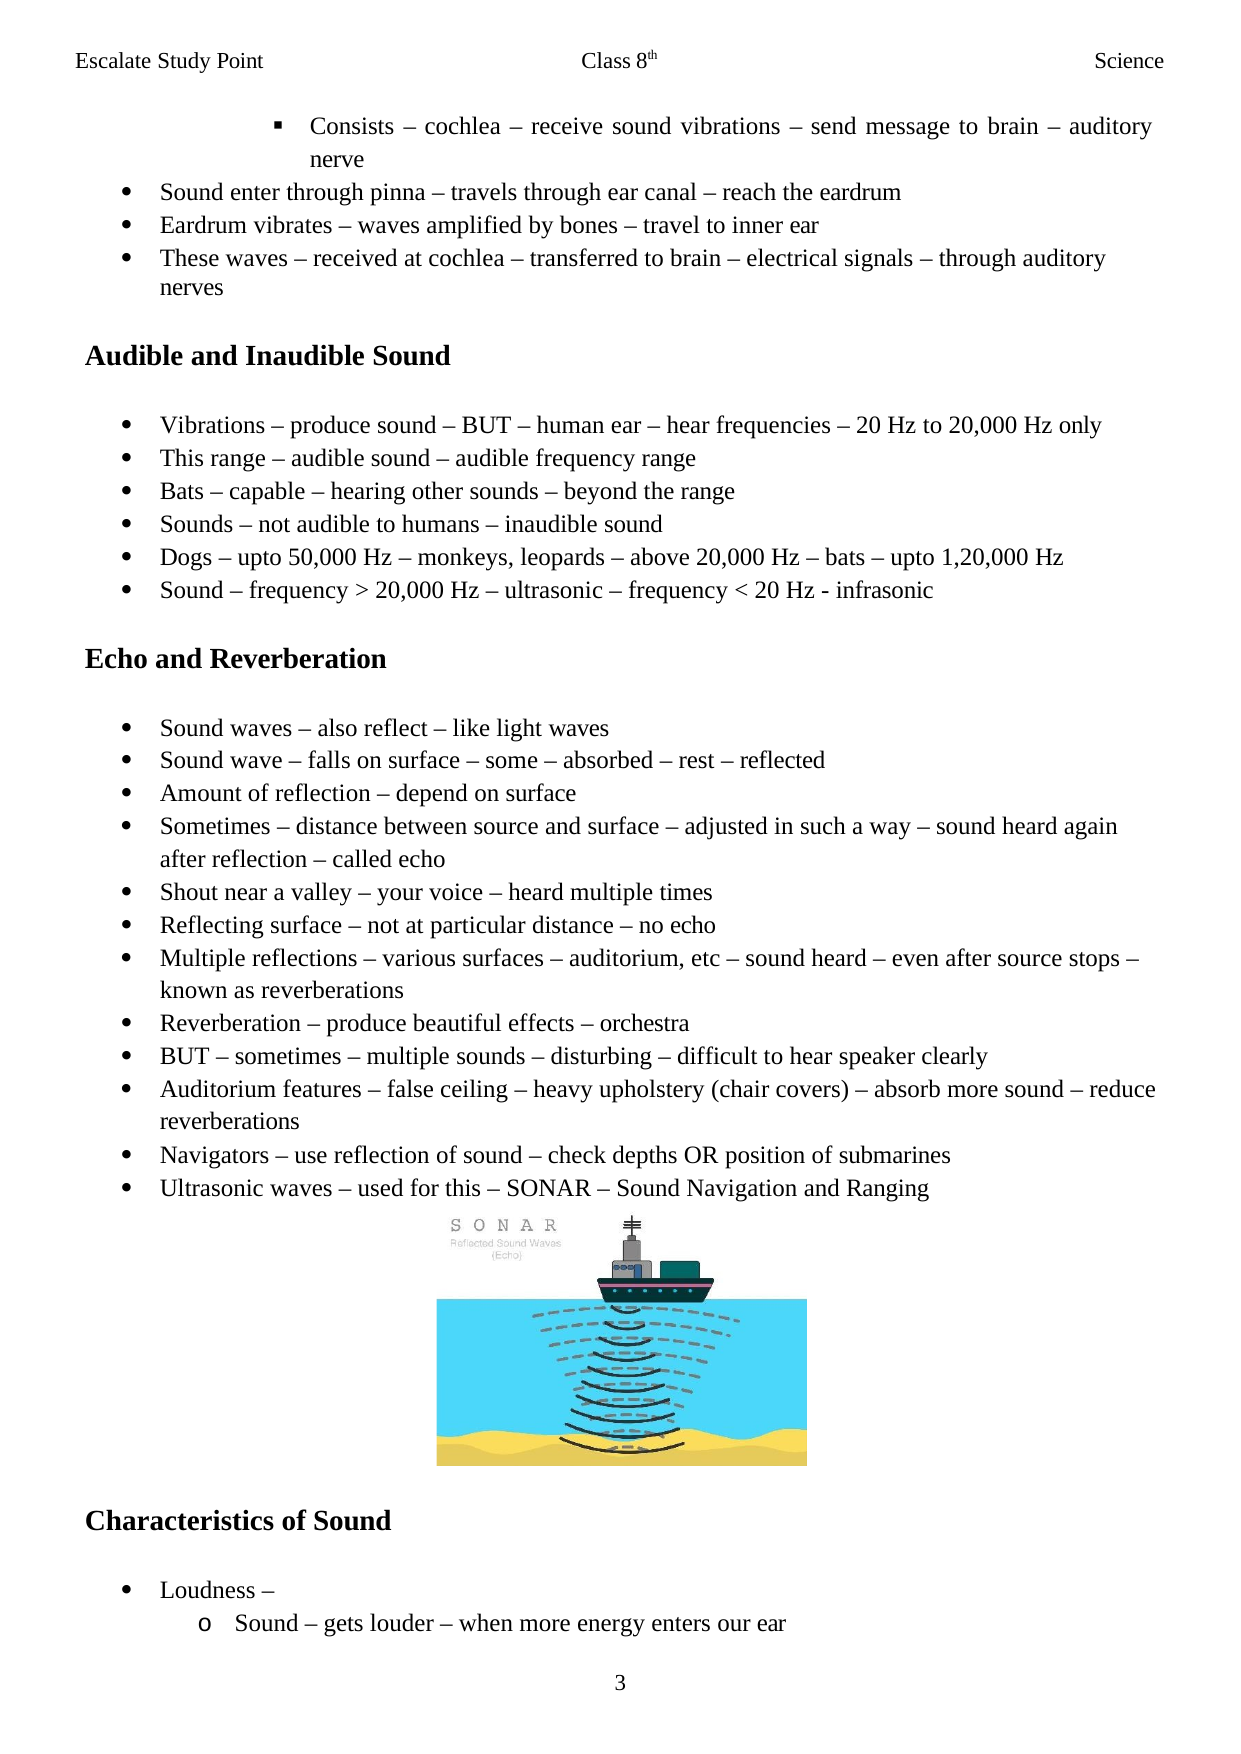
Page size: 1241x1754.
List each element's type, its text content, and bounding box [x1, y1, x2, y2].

list Sound wave – falls on surface – some – absorbed – rest – reflected [122, 745, 1176, 774]
subtitle Characteristics of Sound [84, 1503, 1176, 1537]
list Dogs – upto 50,000 Hz – monkeys, leopards – above 20,000 Hz – bats – upto 1,20,000 Hz [122, 542, 1176, 571]
list Sound waves – also reflect – like light waves [122, 713, 1176, 741]
list Bats – capable – hearing other sounds – beyond the range [122, 476, 1176, 504]
list Multiple reflections – various surfaces – auditorium, etc – sound heard – even after source stops – known as reverberations [122, 943, 1156, 1004]
list Shout near a valley – your voice – heard multiple times [122, 877, 1176, 906]
list Ultrasonic waves – used for this – SONAR – Sound Navigation and Ranging [122, 1173, 1176, 1201]
list Vibrations – produce sound – BUT – human ear – hear frequencies – 20 Hz to 20,000 Hz only [122, 410, 1176, 438]
list Reflecting surface – not at particular distance – no echo [122, 910, 1176, 939]
list These waves – received at cochlea – transferred to brain – electrical signals – through auditory nerves [122, 243, 1176, 301]
list Sounds – not audible to humans – inaudible sound [122, 509, 1176, 538]
subtitle Echo and Reverberation [84, 641, 1176, 674]
list Reverberation – produce beautiful effects – orchestra [122, 1008, 1176, 1037]
list BUT – sometimes – multiple sounds – disturbing – difficult to hear speaker clearly [122, 1041, 1176, 1070]
list Sometimes – distance between source and surface – adjusted in such a way – sound heard again after reflection – called echo [122, 811, 1156, 873]
subtitle Audible and Inaudible Sound [84, 338, 1176, 372]
list Sound – frequency > 20,000 Hz – ultrasonic – frequency < 20 Hz - infrasonic [122, 575, 1176, 604]
list Auditorium features – false ceiling – heavy upholstery (chair covers) – absorb more sound – reduce reverberations [122, 1074, 1156, 1135]
list Consists – cochlea – receive sound vibrations – send message to brain – auditory nerve [272, 111, 1156, 173]
picture [436, 1211, 807, 1466]
list This range – audible sound – audible frequency range [122, 443, 1176, 472]
list Eardrum vibrates – waves amplified by bones – travel to inner ear [122, 211, 1176, 239]
list Sound enter through pinna – travels through ear canal – reach the eardrum [122, 177, 1176, 206]
list Amount of reflection – depend on surface [122, 778, 1176, 807]
list Loudness – [122, 1575, 1176, 1603]
list Navigators – use reflection of sound – check depths OR position of submarines [122, 1140, 1176, 1168]
list Sound – gets louder – when more energy enters our ear [197, 1608, 1176, 1638]
